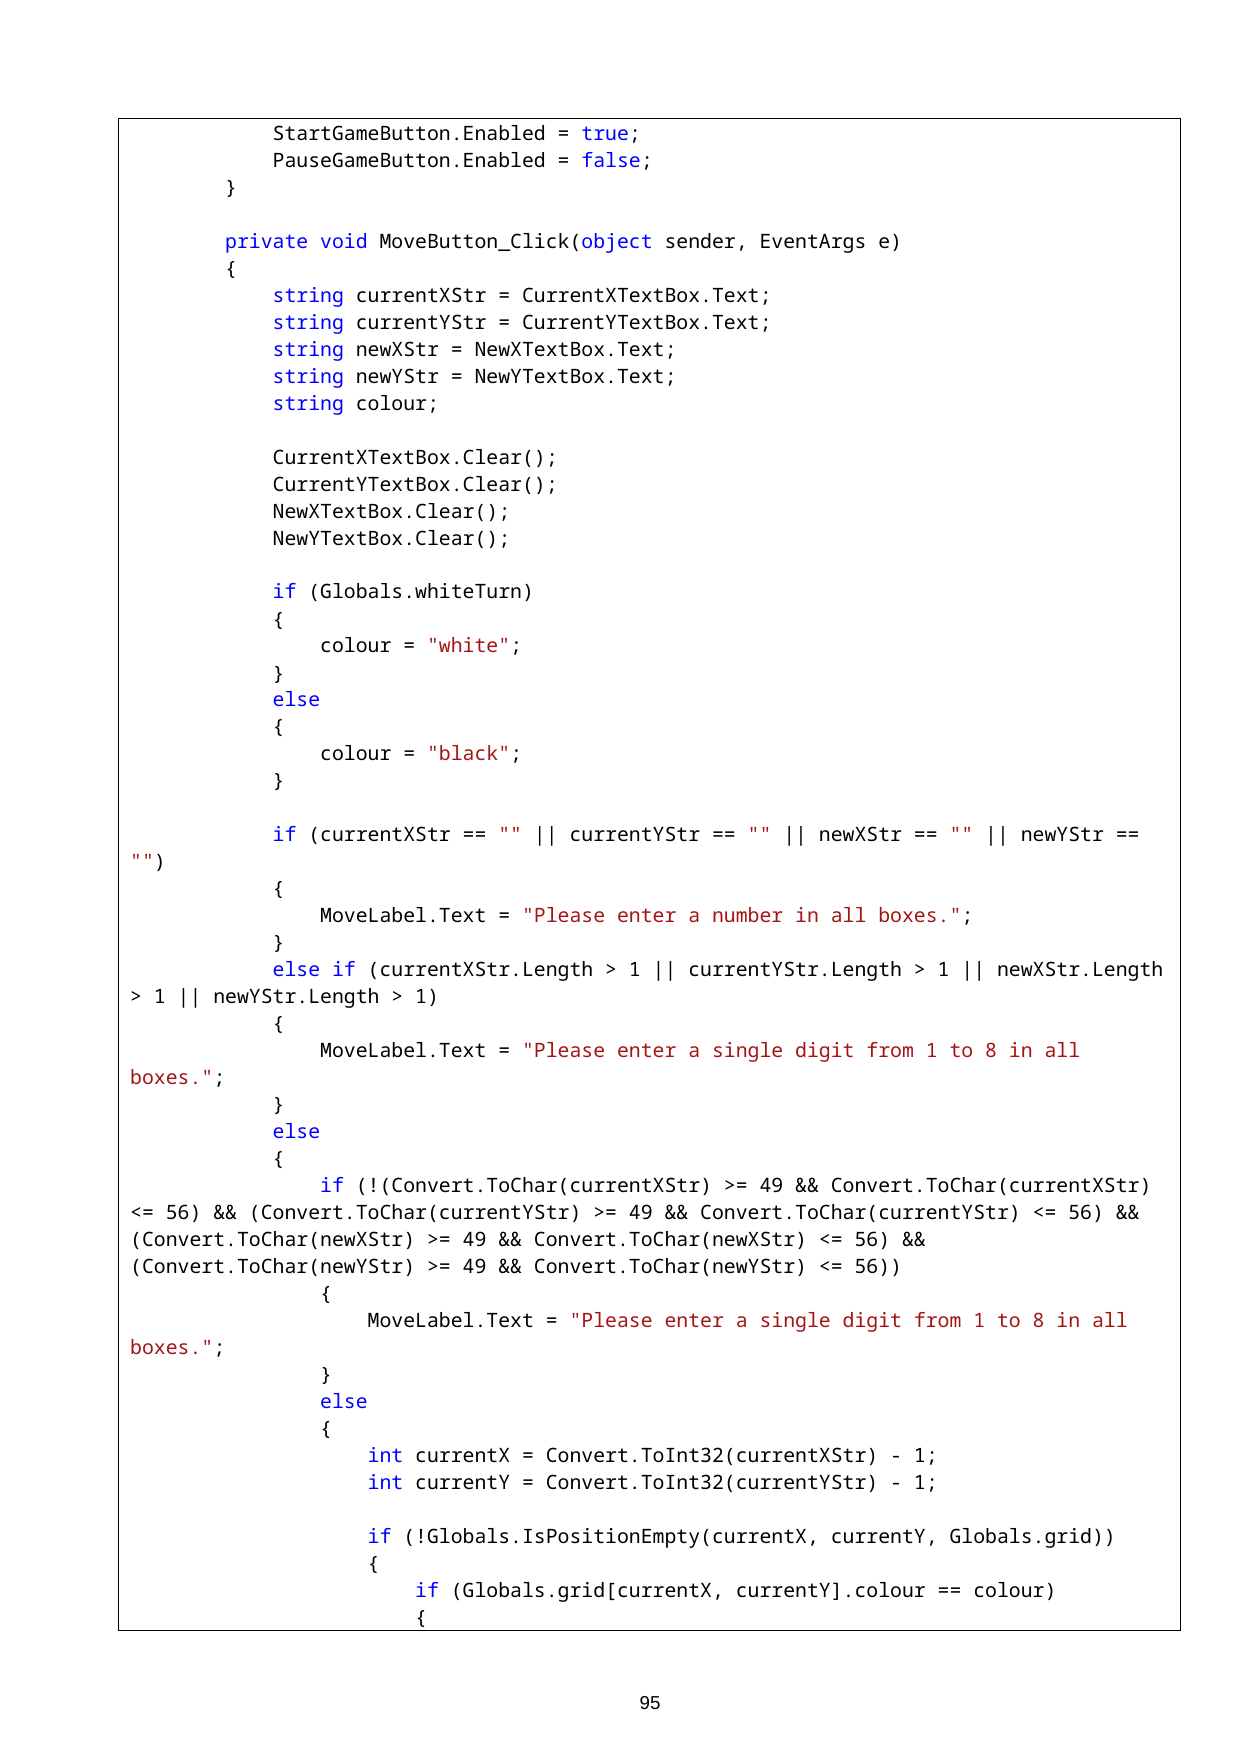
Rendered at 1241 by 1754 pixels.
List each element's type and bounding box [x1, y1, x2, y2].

table_cell [119, 119, 1180, 1630]
